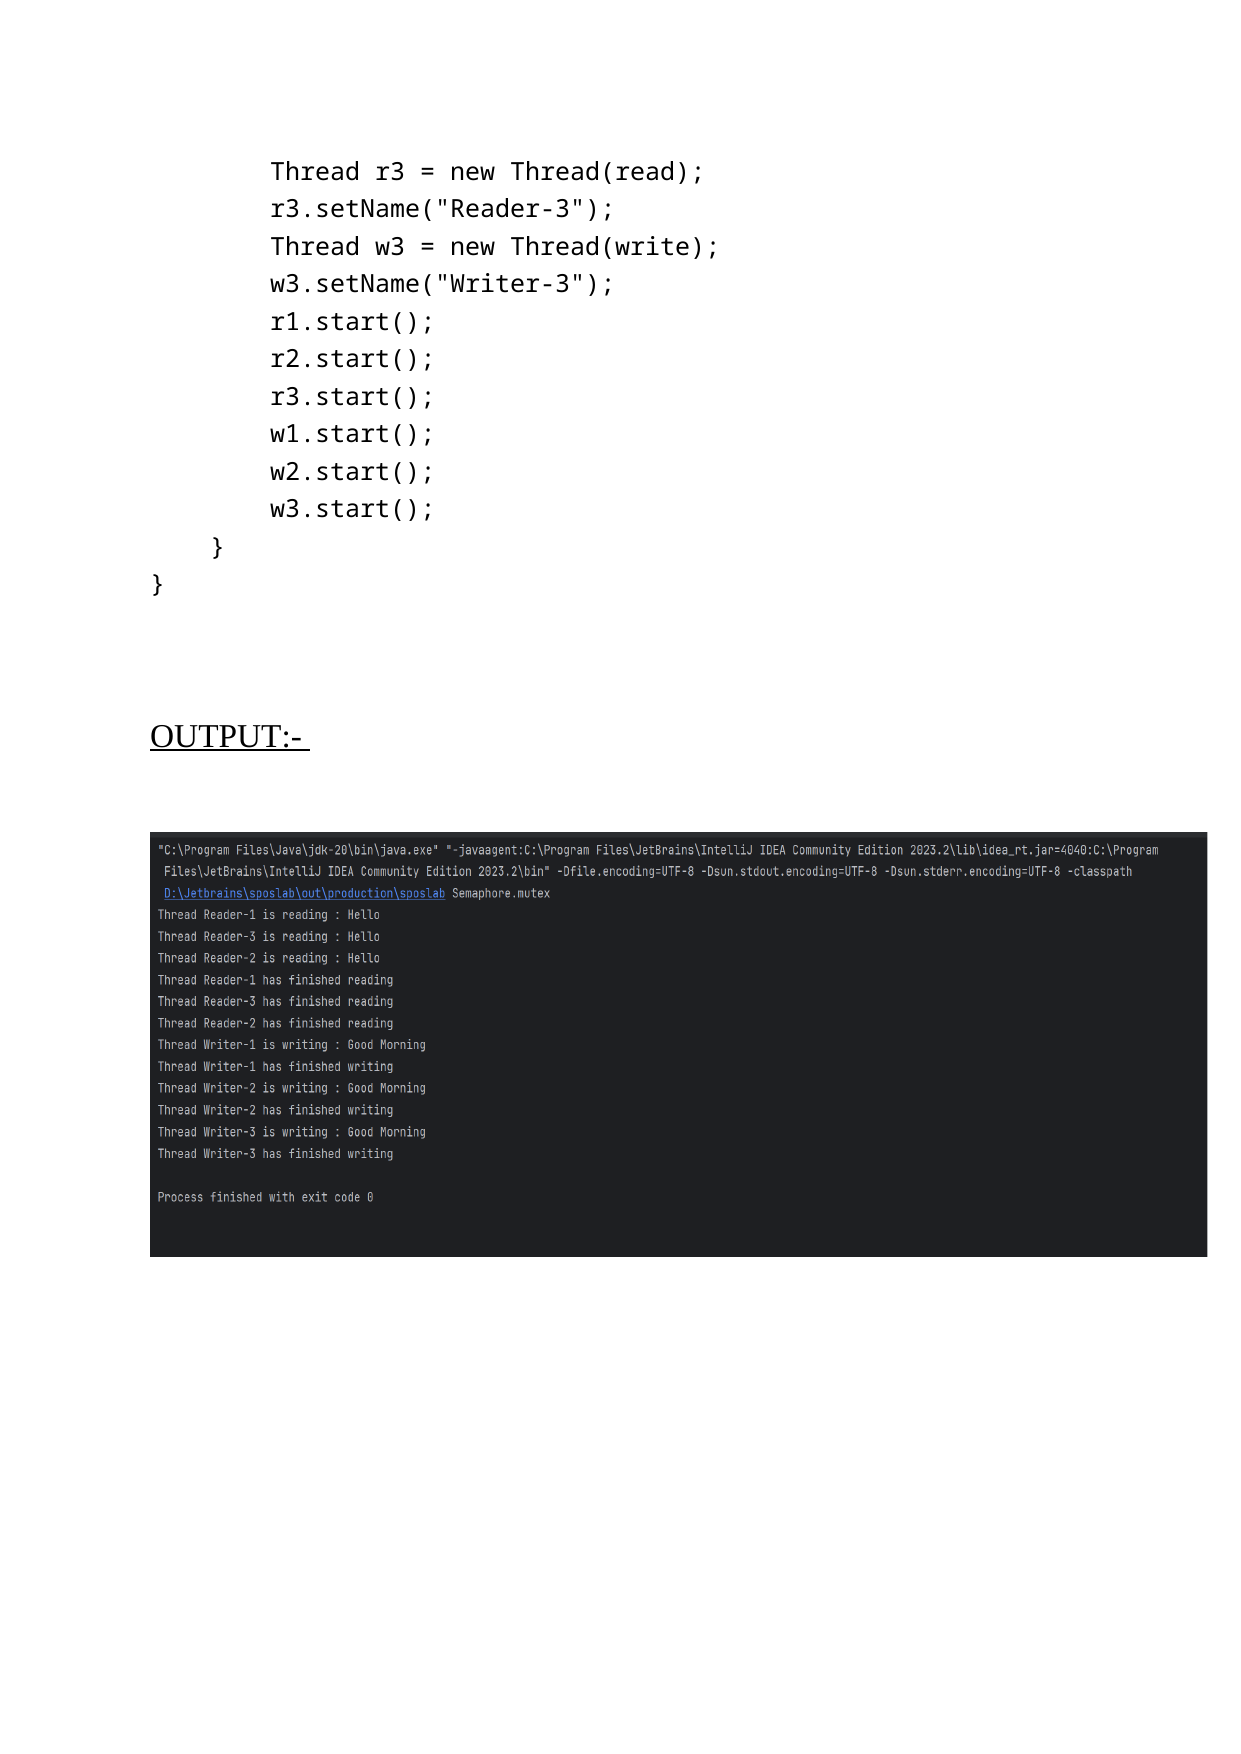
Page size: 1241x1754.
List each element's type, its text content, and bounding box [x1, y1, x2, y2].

text w3.setName("Writer-3"); [150, 262, 1090, 300]
text w3.start(); [150, 487, 1090, 525]
text r2.start(); [150, 337, 1090, 375]
text r1.start(); [150, 300, 1090, 337]
text Thread r3 = new Thread(read); [150, 150, 1090, 187]
text OUTPUT:- [150, 716, 1090, 754]
text } [150, 562, 1090, 600]
text w2.start(); [150, 450, 1090, 487]
text Thread w3 = new Thread(write); [150, 225, 1090, 262]
text w1.start(); [150, 412, 1090, 450]
text } [150, 525, 1090, 562]
picture [150, 832, 1208, 1257]
text r3.setName("Reader-3"); [150, 187, 1090, 225]
text r3.start(); [150, 375, 1090, 412]
